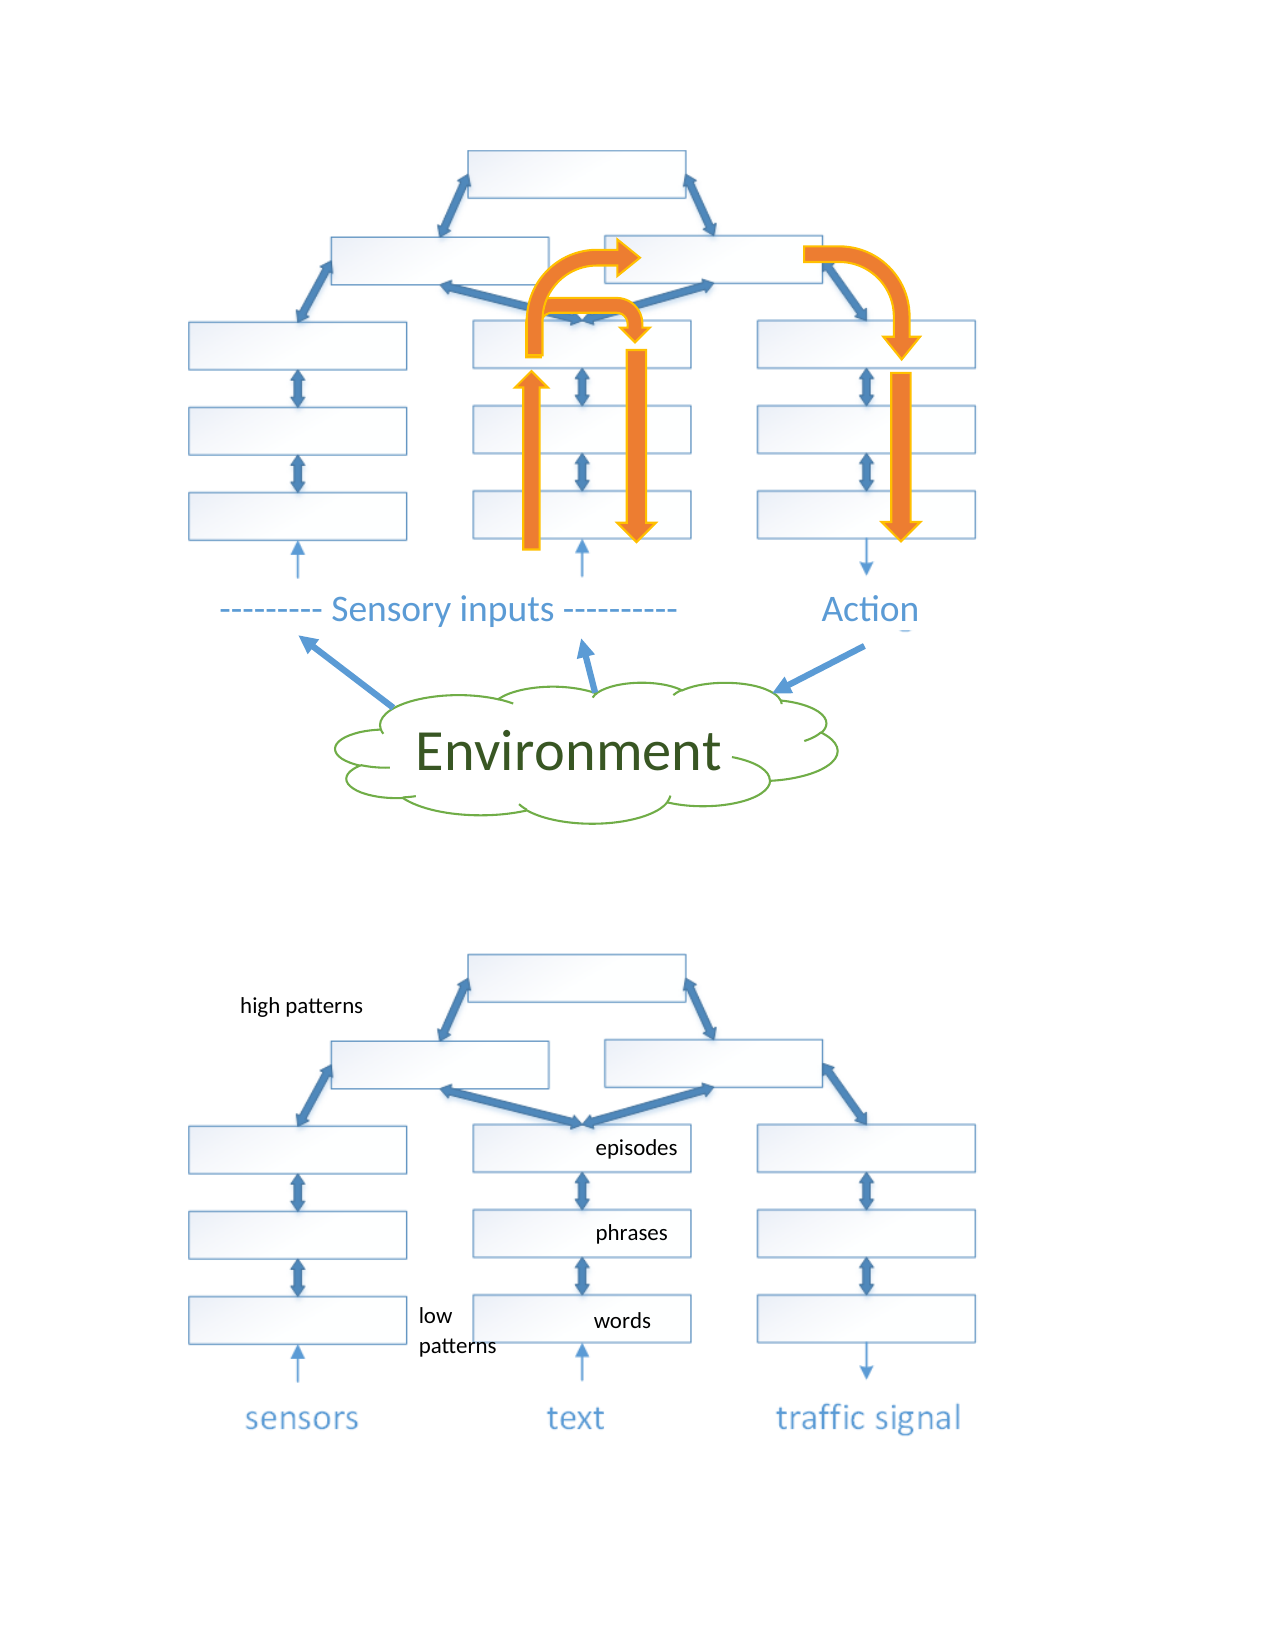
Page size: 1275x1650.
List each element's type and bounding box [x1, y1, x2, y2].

picture [187, 953, 980, 1458]
picture [187, 150, 980, 654]
